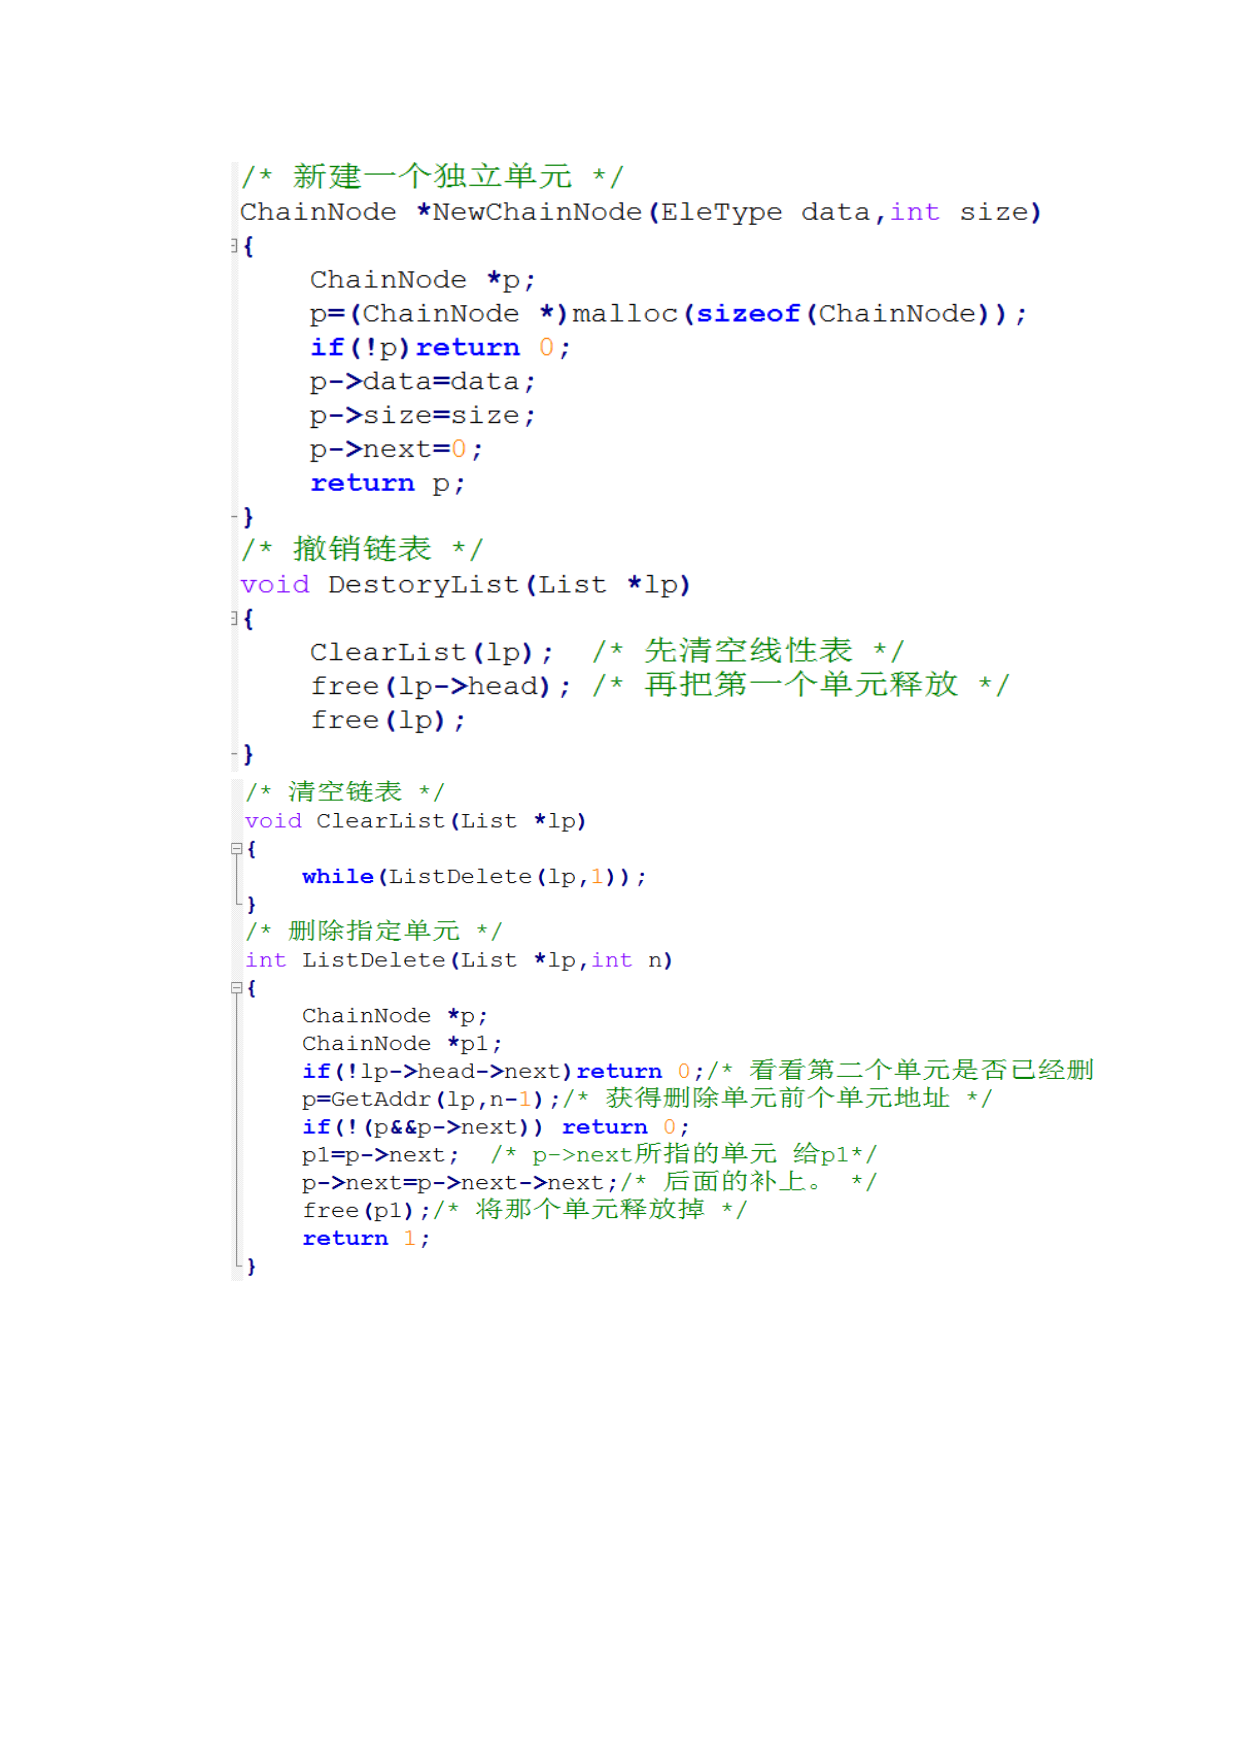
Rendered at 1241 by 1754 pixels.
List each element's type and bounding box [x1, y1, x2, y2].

picture [231, 779, 1097, 1281]
picture [231, 162, 1097, 772]
